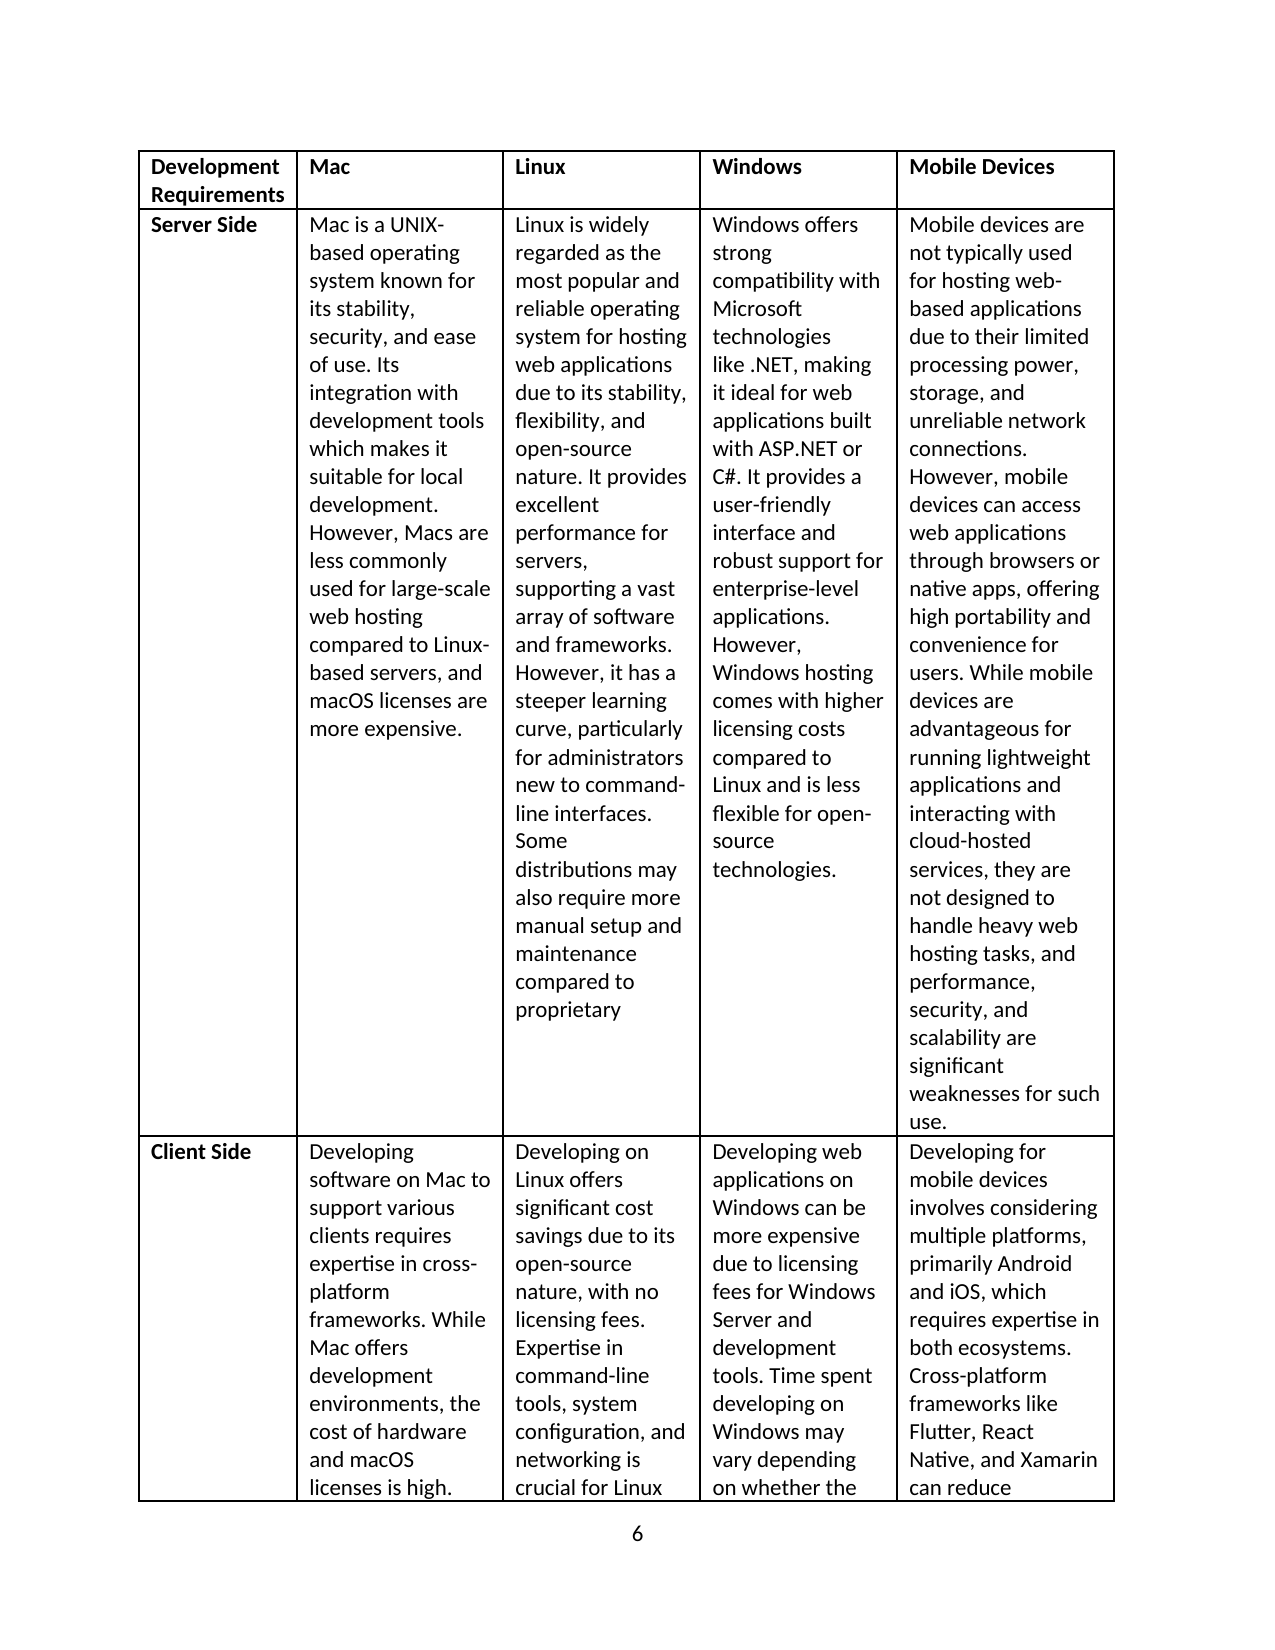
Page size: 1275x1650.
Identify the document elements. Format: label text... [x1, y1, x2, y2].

table_header Mac [298, 152, 502, 208]
table_cell Client Side [140, 1137, 296, 1500]
table_header Mobile Devices [898, 152, 1113, 208]
table_header Development Requirements [140, 152, 296, 208]
table_cell Linux is widely regarded as the most popular and reliable operating system for hosting web applications due to its stability, flexibility, and open-source nature. It provides excellent performance for servers, supporting a vast array of software and frameworks. However, it has a steeper learning curve, particularly for administrators new to command-line interfaces. Some distributions may also require more manual setup and maintenance compared to proprietary [504, 210, 699, 1135]
table_cell Developing web applications on Windows can be more expensive due to licensing fees for Windows Server and development tools. Time spent developing on Windows may vary depending on whether the application leverages Microsoft's proprietary tools, such as Visual Studio, which can streamline development. [701, 1137, 896, 1500]
table_cell Mobile devices are not typically used for hosting web-based applications due to their limited processing power, storage, and unreliable network connections. However, mobile devices can access web applications through browsers or native apps, offering high portability and convenience for users. While mobile devices are advantageous for running lightweight applications and interacting with cloud-hosted services, they are not designed to handle heavy web hosting tasks, and performance, security, and scalability are significant weaknesses for such use. [898, 210, 1113, 1135]
table_header Linux [504, 152, 699, 208]
table_cell Developing software on Mac to support various clients requires expertise in cross-platform frameworks. While Mac offers development environments, the cost of hardware and macOS licenses is high. Development time may increase if teams need to adapt to macOS-specific quirks or support various Apple devices. [298, 1137, 502, 1500]
table_cell Developing for mobile devices involves considering multiple platforms, primarily Android and iOS, which requires expertise in both ecosystems. Cross-platform frameworks like Flutter, React Native, and Xamarin can reduce development time and costs by supporting both platforms from a single codebase [898, 1137, 1113, 1500]
table_cell Server Side [140, 210, 296, 1135]
table_cell Mac is a UNIX-based operating system known for its stability, security, and ease of use. Its integration with development tools which makes it suitable for local development. However, Macs are less commonly used for large-scale web hosting compared to Linux-based servers, and macOS licenses are more expensive. [298, 210, 502, 1135]
table_cell Windows offers strong compatibility with Microsoft technologies like .NET, making it ideal for web applications built with ASP.NET or C#. It provides a user-friendly interface and robust support for enterprise-level applications. However, Windows hosting comes with higher licensing costs compared to Linux and is less flexible for open-source technologies. [701, 210, 896, 1135]
table_cell Developing on Linux offers significant cost savings due to its open-source nature, with no licensing fees. Expertise in command-line tools, system configuration, and networking is crucial for Linux server management, though many frameworks and tools support cross-platform development, reducing time for multi-client support. Development time is generally efficient due to Linux's compatibility with a wide range of languages and environments, but the learning curve for developers unfamiliar with Linux can increase training costs. [504, 1137, 699, 1500]
table_header Windows [701, 152, 896, 208]
